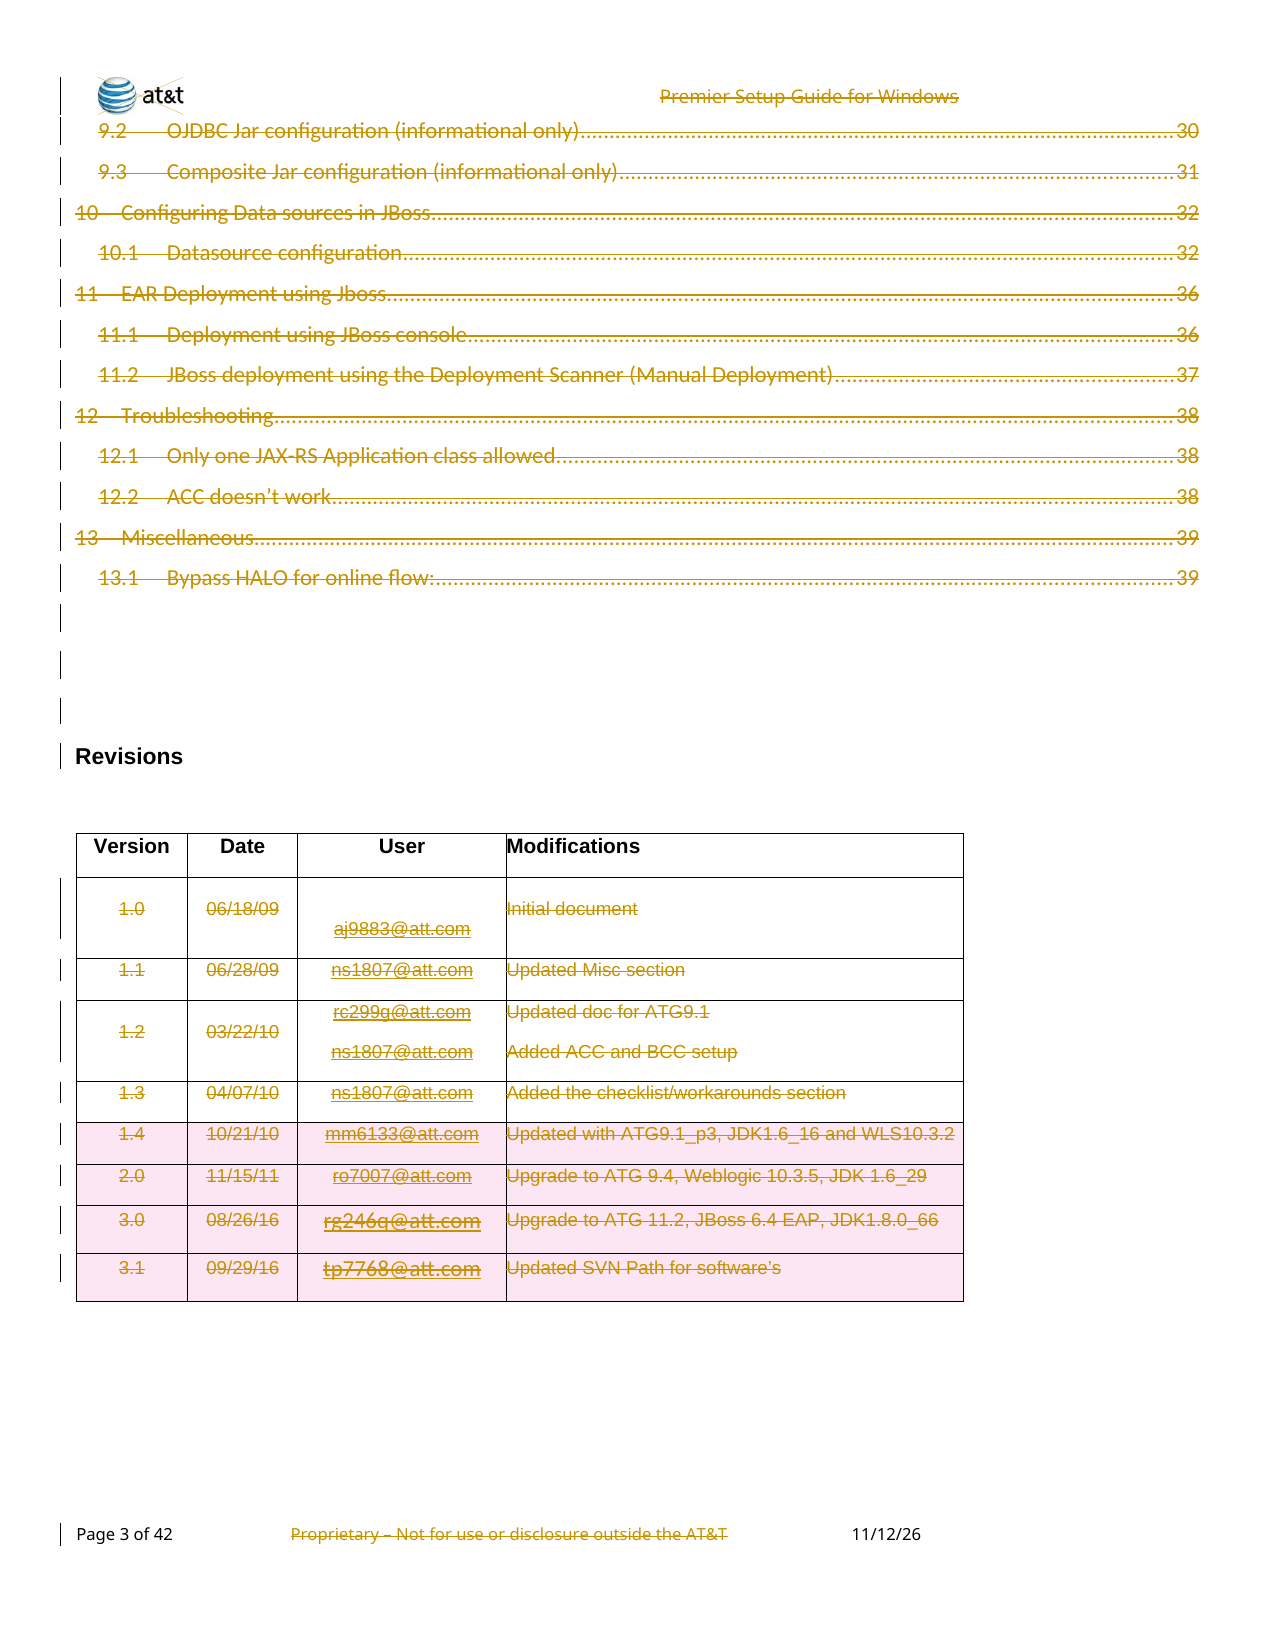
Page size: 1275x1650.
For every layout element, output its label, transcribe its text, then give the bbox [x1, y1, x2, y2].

picture [97, 78, 138, 114]
table_cell [507, 959, 963, 999]
table_cell [77, 878, 187, 958]
table_cell [188, 1082, 297, 1122]
table_cell [77, 1001, 187, 1081]
text Revisions [75, 743, 1200, 769]
table_cell [298, 1001, 506, 1081]
picture [143, 78, 184, 114]
picture [101, 77, 181, 95]
table_cell [298, 1082, 506, 1122]
table_header Modifications [507, 834, 963, 877]
table_cell [298, 959, 506, 999]
table_cell [188, 959, 297, 999]
table_cell [188, 878, 297, 958]
table_cell [507, 1082, 963, 1122]
table_header Date [188, 834, 297, 877]
table_header Version [77, 834, 187, 877]
table_cell [188, 1001, 297, 1081]
picture [100, 97, 182, 115]
table_cell [298, 878, 506, 958]
table_cell [507, 1001, 963, 1081]
table_header User [298, 834, 506, 877]
table_cell [77, 1082, 187, 1122]
table_cell [77, 959, 187, 999]
table_cell [507, 878, 963, 958]
